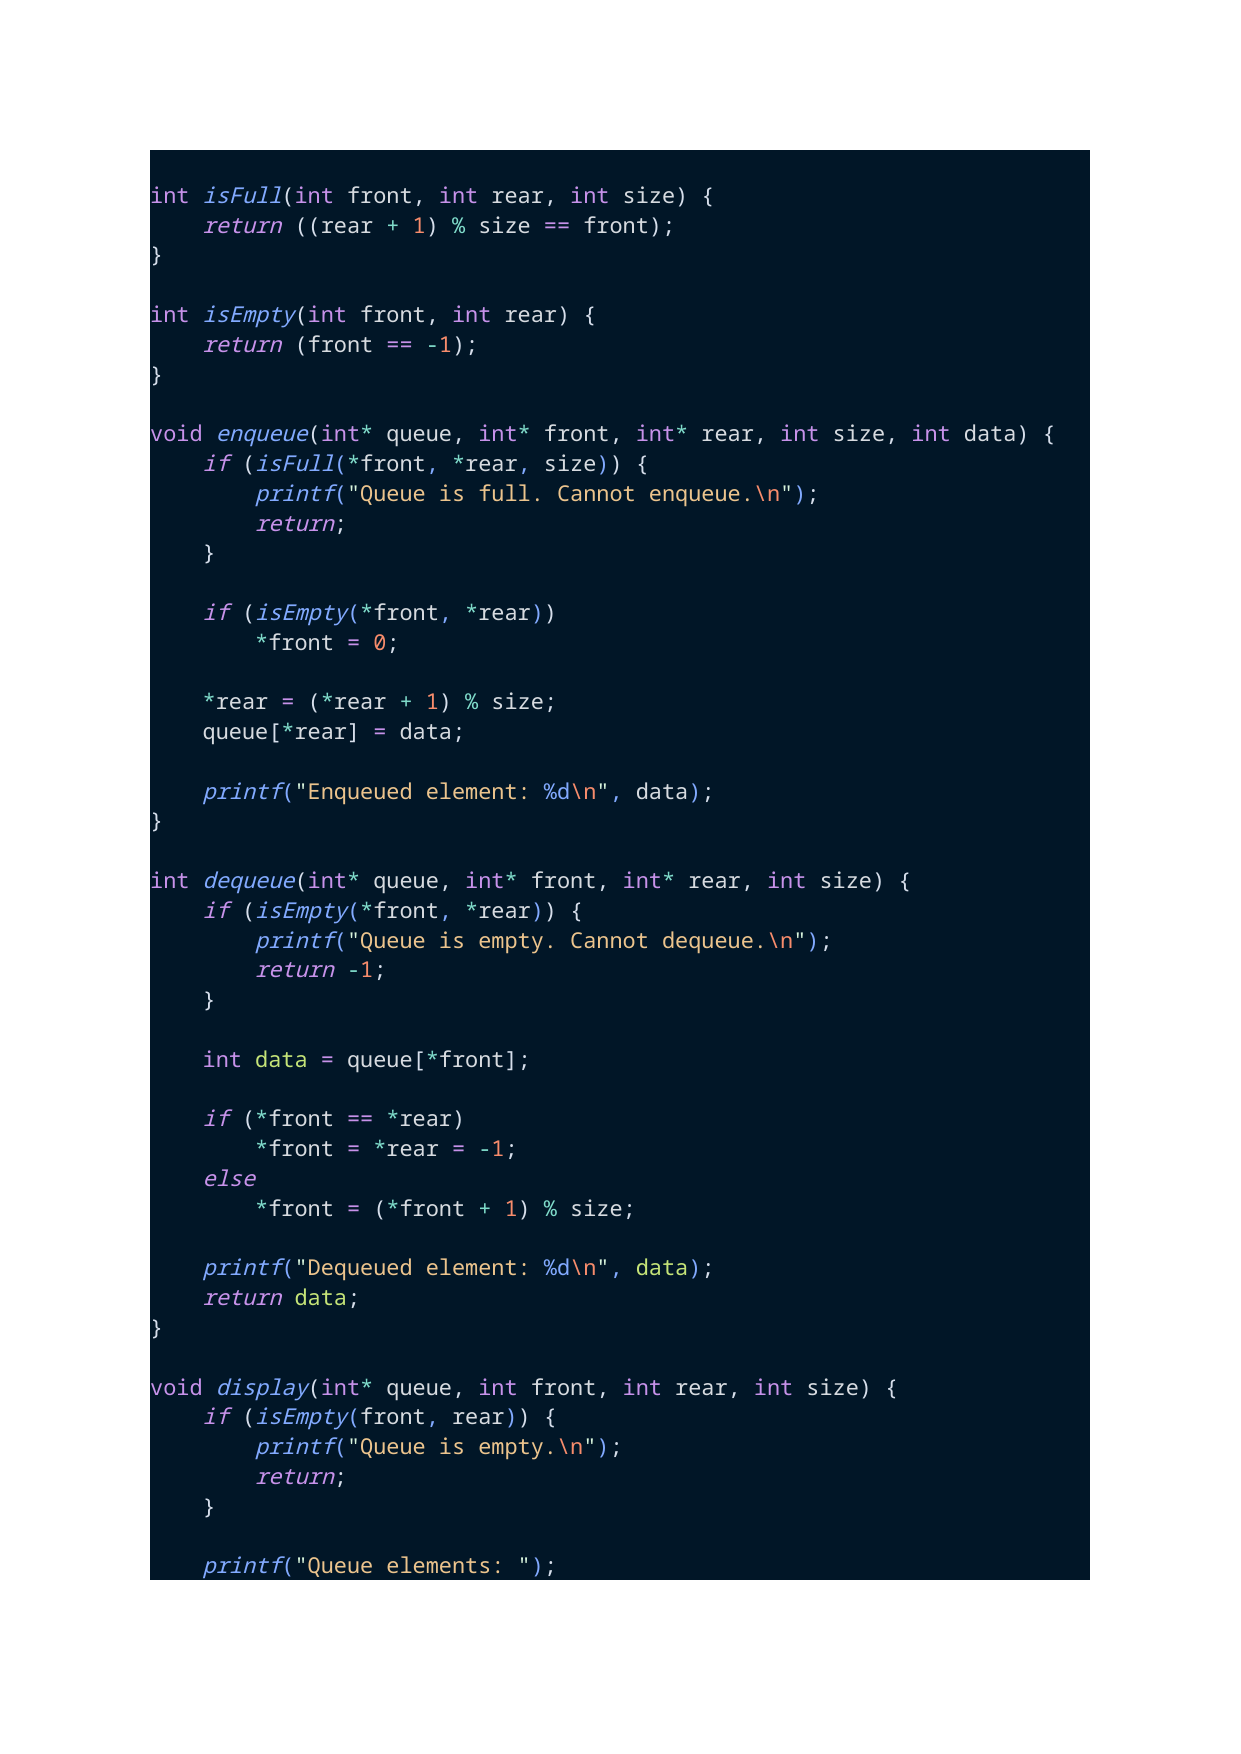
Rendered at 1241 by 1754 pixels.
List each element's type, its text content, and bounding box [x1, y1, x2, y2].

text printf("Queue elements: "); [150, 1550, 1090, 1580]
text } [150, 358, 1090, 388]
text void display(int* queue, int front, int rear, int size) { [150, 1371, 1090, 1401]
text if (isEmpty(*front, *rear)) [150, 597, 1090, 627]
text int isEmpty(int front, int rear) { [150, 299, 1090, 329]
text return; [150, 507, 1090, 537]
text void enqueue(int* queue, int* front, int* rear, int size, int data) { [150, 418, 1090, 448]
text } [150, 984, 1090, 1014]
text *rear = (*rear + 1) % size; [150, 686, 1090, 716]
text } [150, 537, 1090, 567]
text *front = *rear = -1; [150, 1133, 1090, 1163]
text printf("Queue is full. Cannot enqueue.\n"); [150, 478, 1090, 507]
text printf("Queue is empty.\n"); [150, 1431, 1090, 1461]
text if (isFull(*front, *rear, size)) { [150, 448, 1090, 478]
text printf("Queue is empty. Cannot dequeue.\n"); [150, 924, 1090, 954]
text return (front == -1); [150, 329, 1090, 358]
text return ((rear + 1) % size == front); [150, 209, 1090, 239]
text printf("Enqueued element: %d\n", data); [150, 776, 1090, 805]
text } [150, 1312, 1090, 1342]
text queue[*rear] = data; [150, 716, 1090, 746]
text if (*front == *rear) [150, 1103, 1090, 1133]
text } [150, 239, 1090, 269]
text else [150, 1163, 1090, 1193]
text } [150, 805, 1090, 835]
text return data; [150, 1282, 1090, 1312]
text } [150, 1491, 1090, 1520]
text return; [150, 1461, 1090, 1491]
text int data = queue[*front]; [150, 1044, 1090, 1073]
text *front = 0; [150, 627, 1090, 656]
text printf("Dequeued element: %d\n", data); [150, 1252, 1090, 1282]
text return -1; [150, 954, 1090, 984]
text if (isEmpty(*front, *rear)) { [150, 895, 1090, 924]
text *front = (*front + 1) % size; [150, 1193, 1090, 1222]
text int dequeue(int* queue, int* front, int* rear, int size) { [150, 865, 1090, 895]
text int isFull(int front, int rear, int size) { [150, 180, 1090, 209]
text if (isEmpty(front, rear)) { [150, 1401, 1090, 1431]
